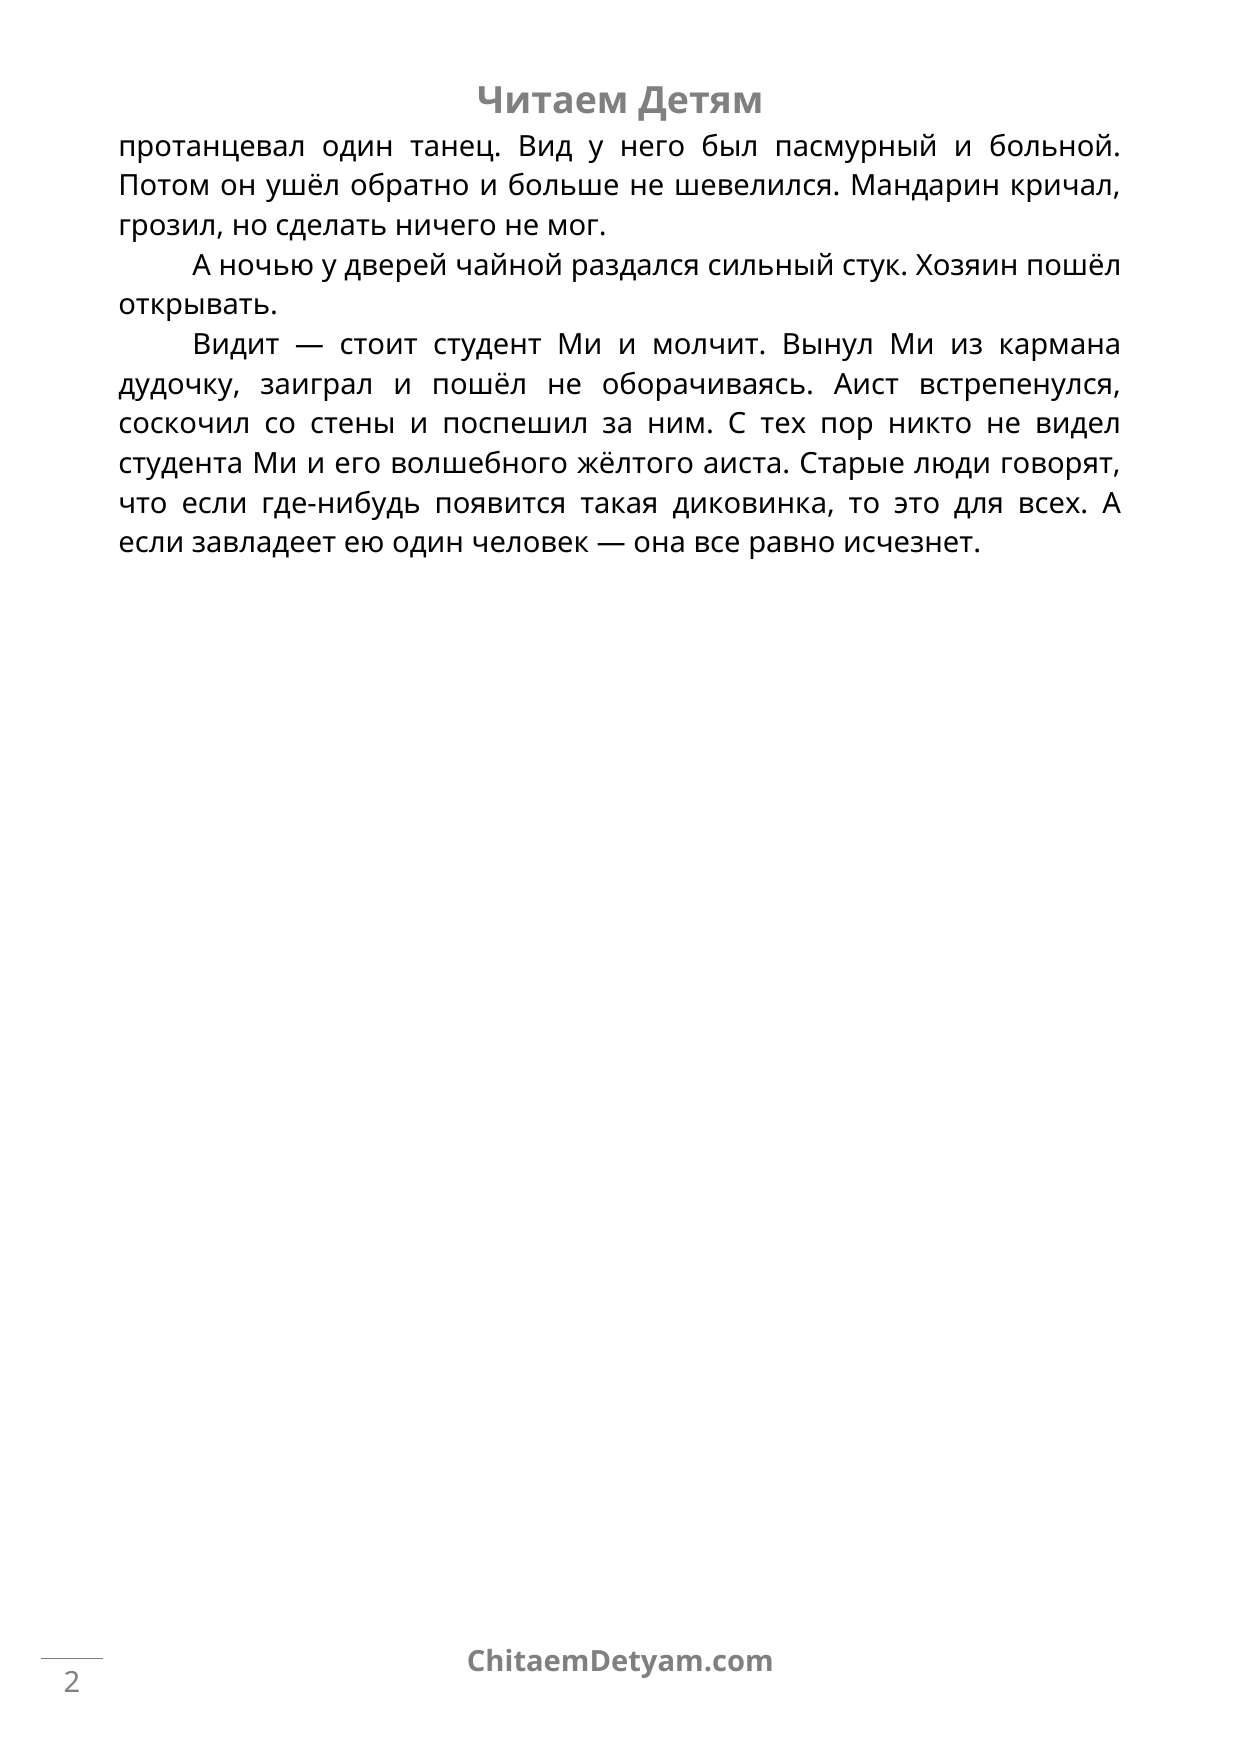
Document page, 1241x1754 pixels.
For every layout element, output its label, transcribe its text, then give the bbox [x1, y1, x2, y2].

text А ночью у дверей чайной раздался сильный стук. Хозяин пошёл открывать. [118, 244, 1122, 323]
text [118, 125, 1122, 244]
text Видит — стоит студент Ми и молчит. Вынул Ми из кармана дудочку, заиграл и пошёл не оборачиваясь. Аист встрепенулся, соскочил со стены и поспешил за ним. С тех пор никто не видел студента Ми и его волшебного жёлтого аиста. Старые люди говорят, что если где-нибудь появится такая диковинка, то это для всех. А если завладеет ею один человек — она все равно исчезнет. [118, 323, 1122, 561]
